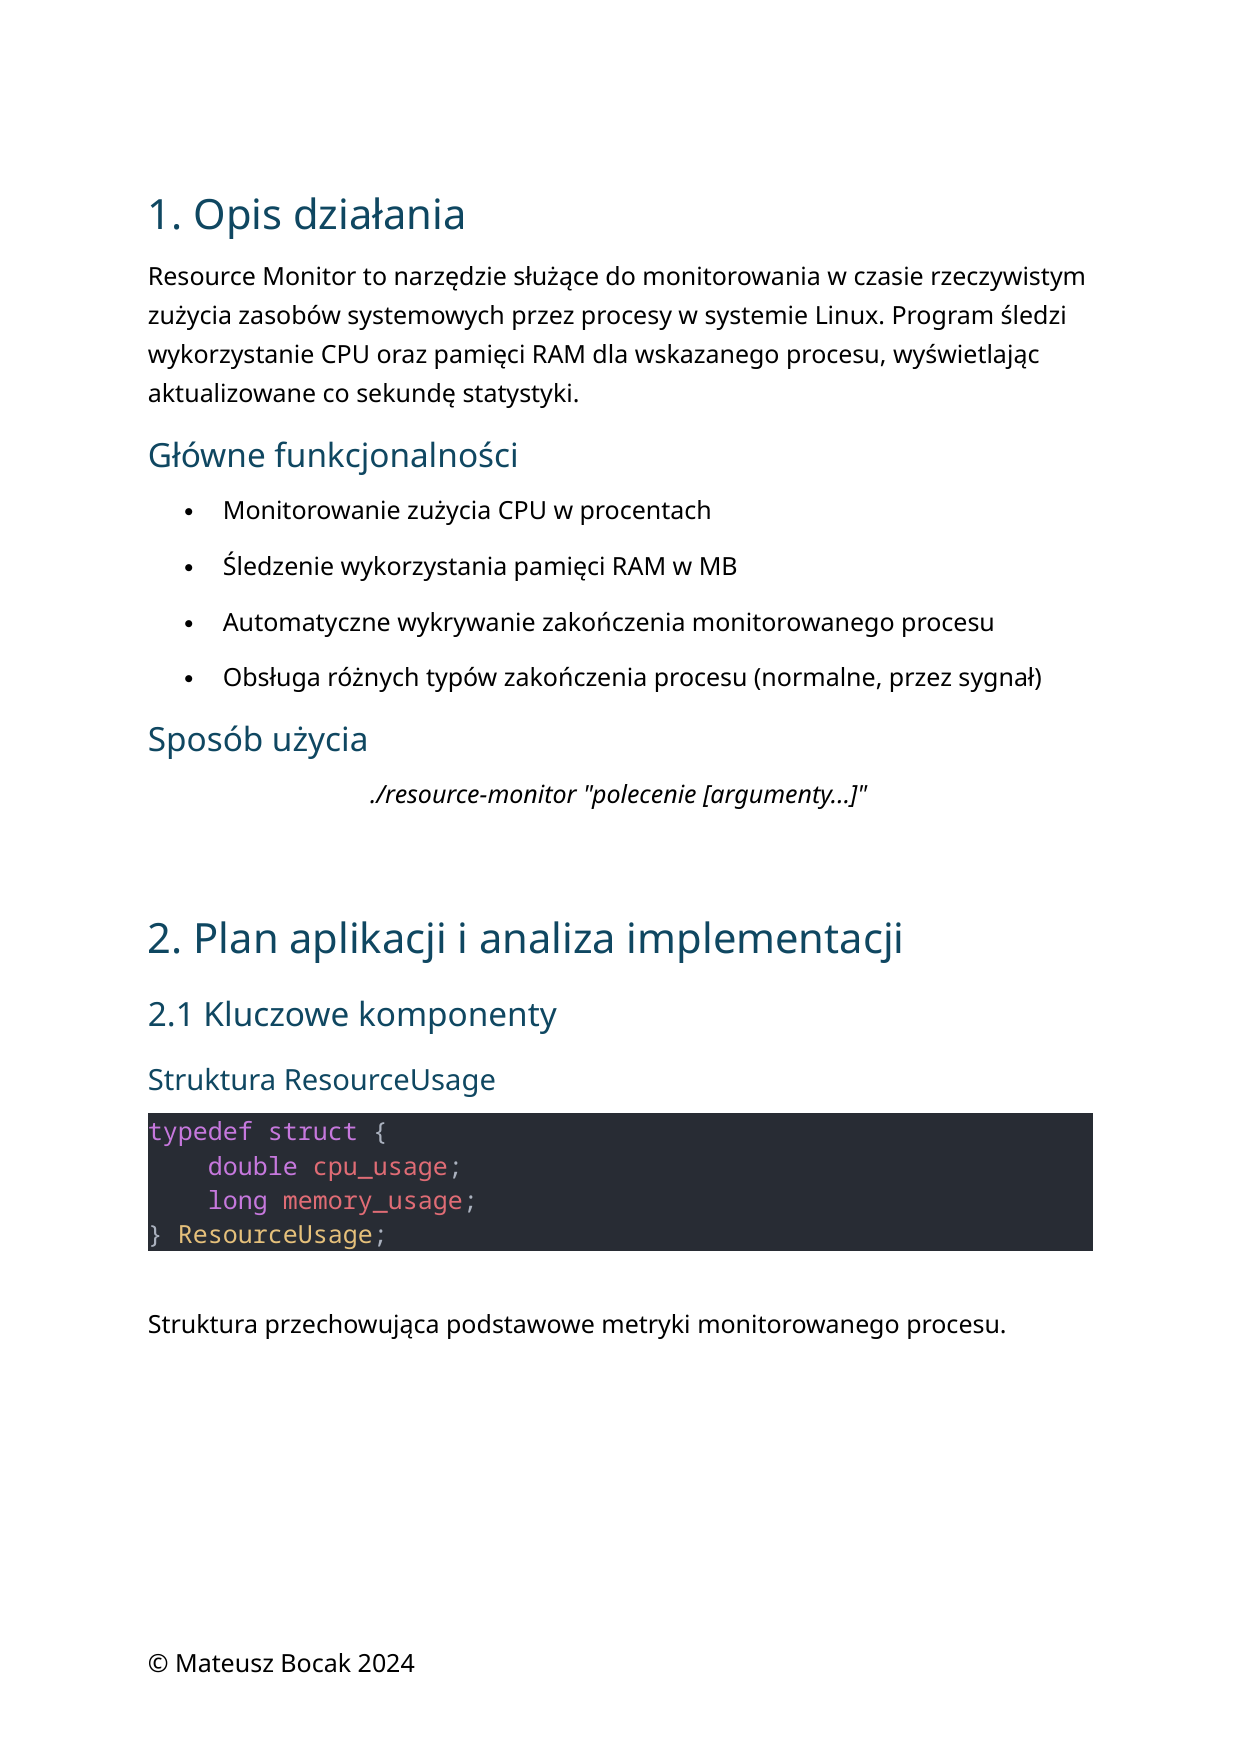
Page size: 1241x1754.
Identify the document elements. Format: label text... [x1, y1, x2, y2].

subtitle Główne funkcjonalności [148, 432, 1093, 477]
subtitle Sposób użycia [148, 716, 1093, 761]
list Śledzenie wykorzystania pamięci RAM w MB [185, 548, 1093, 582]
text ./resource-monitor "polecenie [argumenty...]" [148, 776, 1093, 810]
text Resource Monitor to narzędzie służące do monitorowania w czasie rzeczywistym zużycia zasobów systemowych przez procesy w systemie Linux. Program śledzi wykorzystanie CPU oraz pamięci RAM dla wskazanego procesu, wyświetlając aktualizowane co sekundę statystyki. [148, 259, 1093, 410]
list Monitorowanie zużycia CPU w procentach [185, 492, 1093, 527]
text long memory_usage; [148, 1182, 1093, 1217]
subtitle 2. Plan aplikacji i analiza implementacji [148, 909, 1093, 966]
text double cpu_usage; [148, 1148, 1093, 1182]
text } ResourceUsage; [148, 1217, 1093, 1251]
subtitle 1. Opis działania [148, 185, 1093, 242]
subtitle 2.1 Kluczowe komponenty [148, 991, 1093, 1036]
text typedef struct { [148, 1113, 1093, 1148]
list Automatyczne wykrywanie zakończenia monitorowanego procesu [185, 604, 1093, 638]
subtitle Struktura ResourceUsage [148, 1059, 1093, 1099]
list Obsługa różnych typów zakończenia procesu (normalne, przez sygnał) [185, 660, 1093, 694]
text Struktura przechowująca podstawowe metryki monitorowanego procesu. [148, 1307, 1093, 1341]
